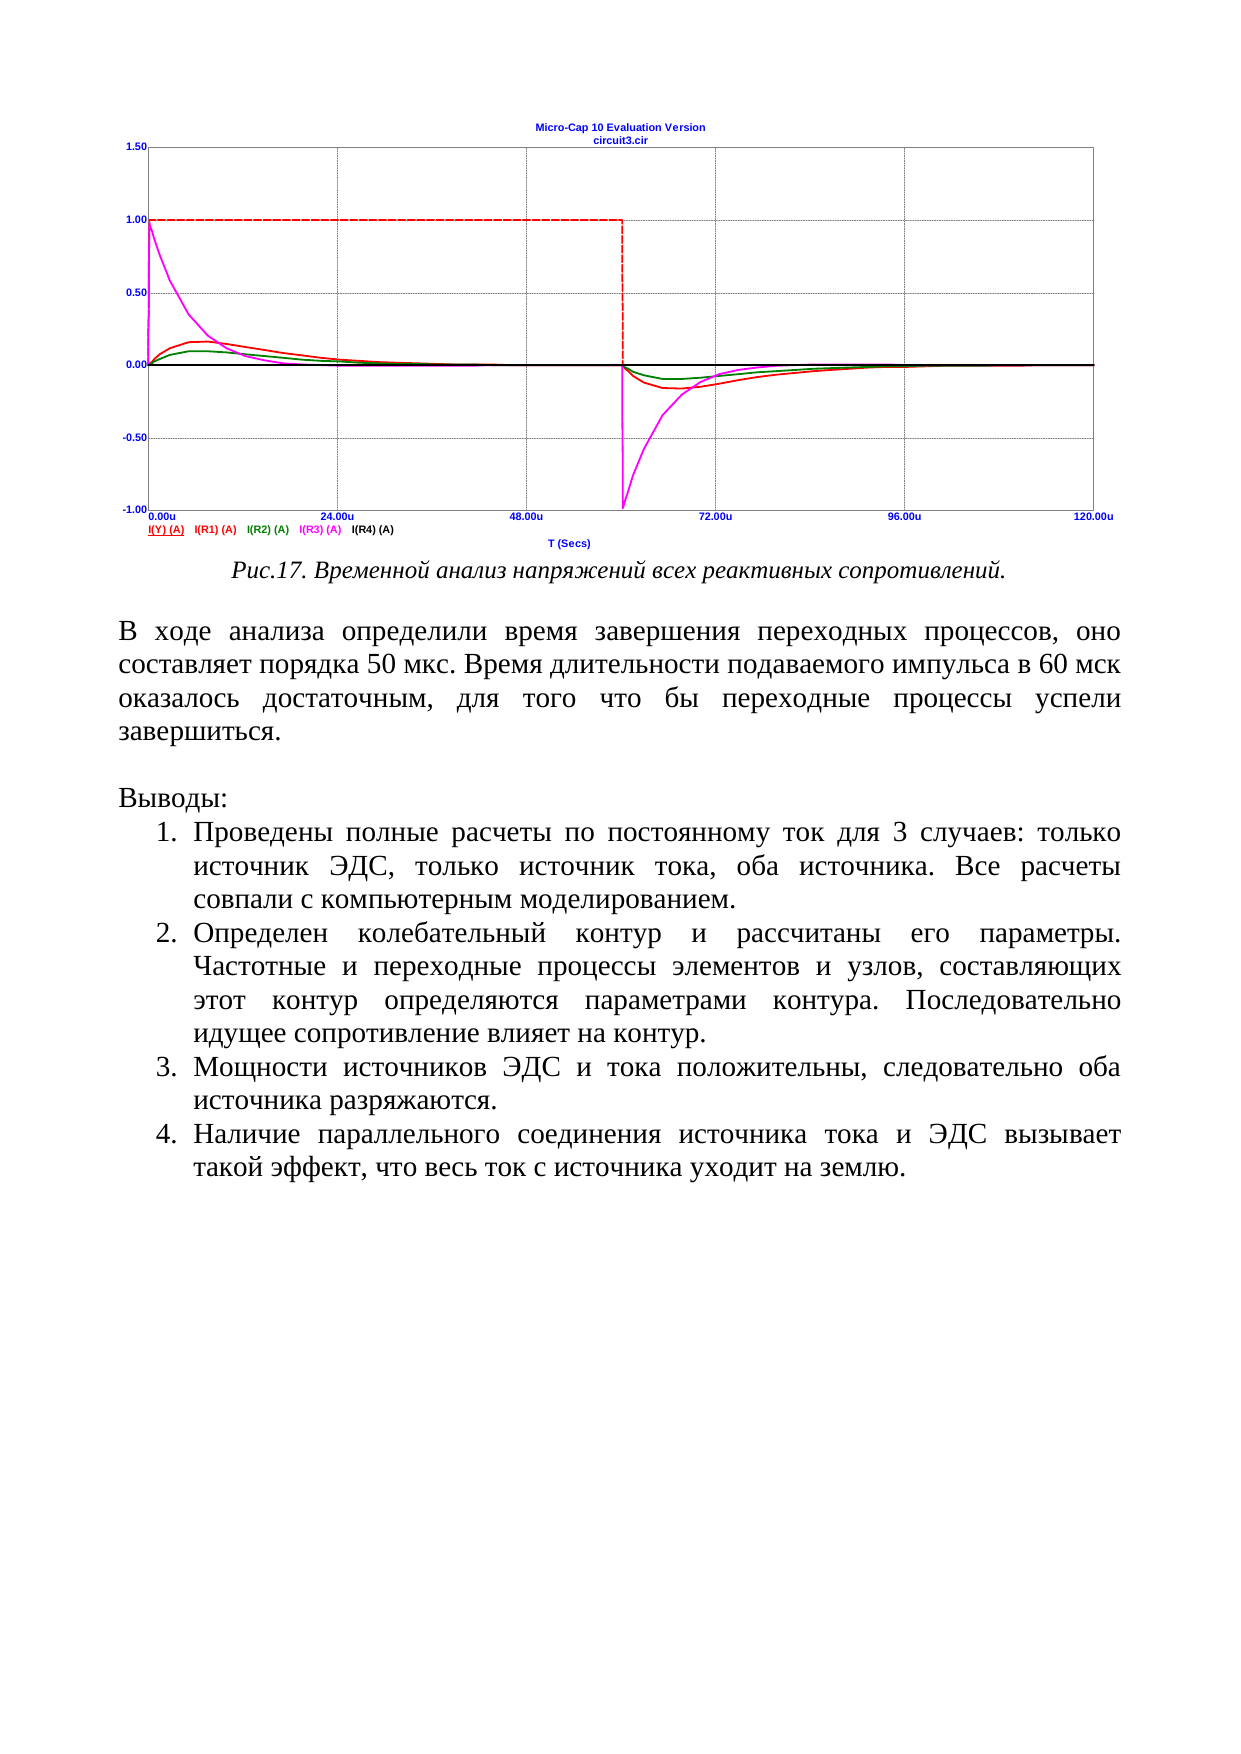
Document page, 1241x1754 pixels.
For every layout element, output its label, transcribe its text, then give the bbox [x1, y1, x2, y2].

title В ходе анализа определили время завершения переходных процессов, оно составляет порядка 50 мкс. Время длительности подаваемого импульса в 60 мск оказалось достаточным, для того что бы переходные процессы успели завершиться. [118, 613, 1122, 747]
title Проведены полные расчеты по постоянному ток для 3 случаев: только источник ЭДС, только источник тока, оба источника. Все расчеты совпали с компьютерным моделированием. [156, 814, 1122, 915]
title Мощности источников ЭДС и тока положительны, следовательно оба источника разряжаются. [156, 1049, 1122, 1116]
title Определен колебательный контур и рассчитаны его параметры. Частотные и переходные процессы элементов и узлов, составляющих этот контур определяются параметрами контура. Последовательно идущее сопротивление влияет на контур. [156, 915, 1122, 1049]
title Рис.17. Временной анализ напряжений всех реактивных сопротивлений. [118, 555, 1122, 584]
title Наличие параллельного соединения источника тока и ЭДС вызывает такой эффект, что весь ток с источника уходит на землю. [156, 1116, 1122, 1183]
title Выводы: [118, 781, 1122, 814]
